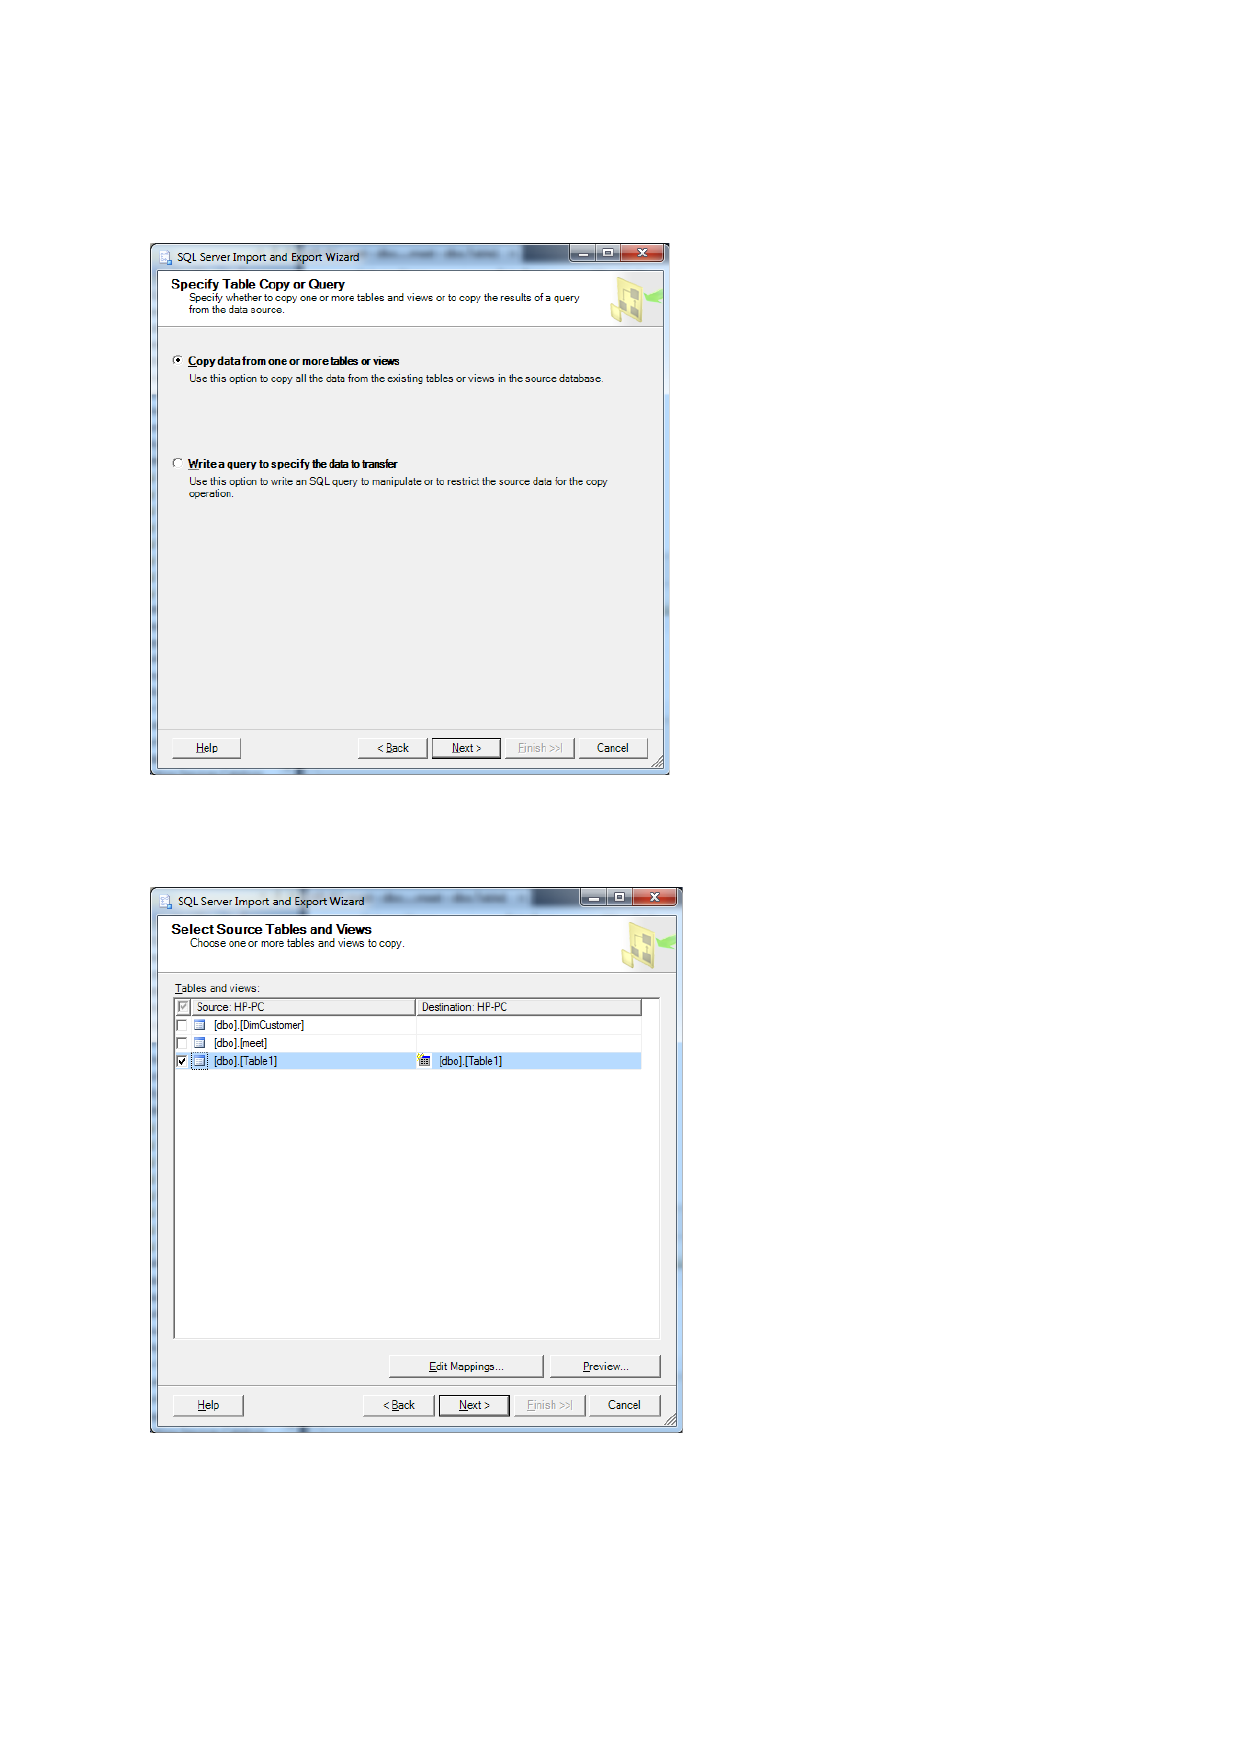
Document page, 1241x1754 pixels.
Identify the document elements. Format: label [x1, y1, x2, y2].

picture [150, 887, 683, 1433]
picture [150, 243, 670, 775]
